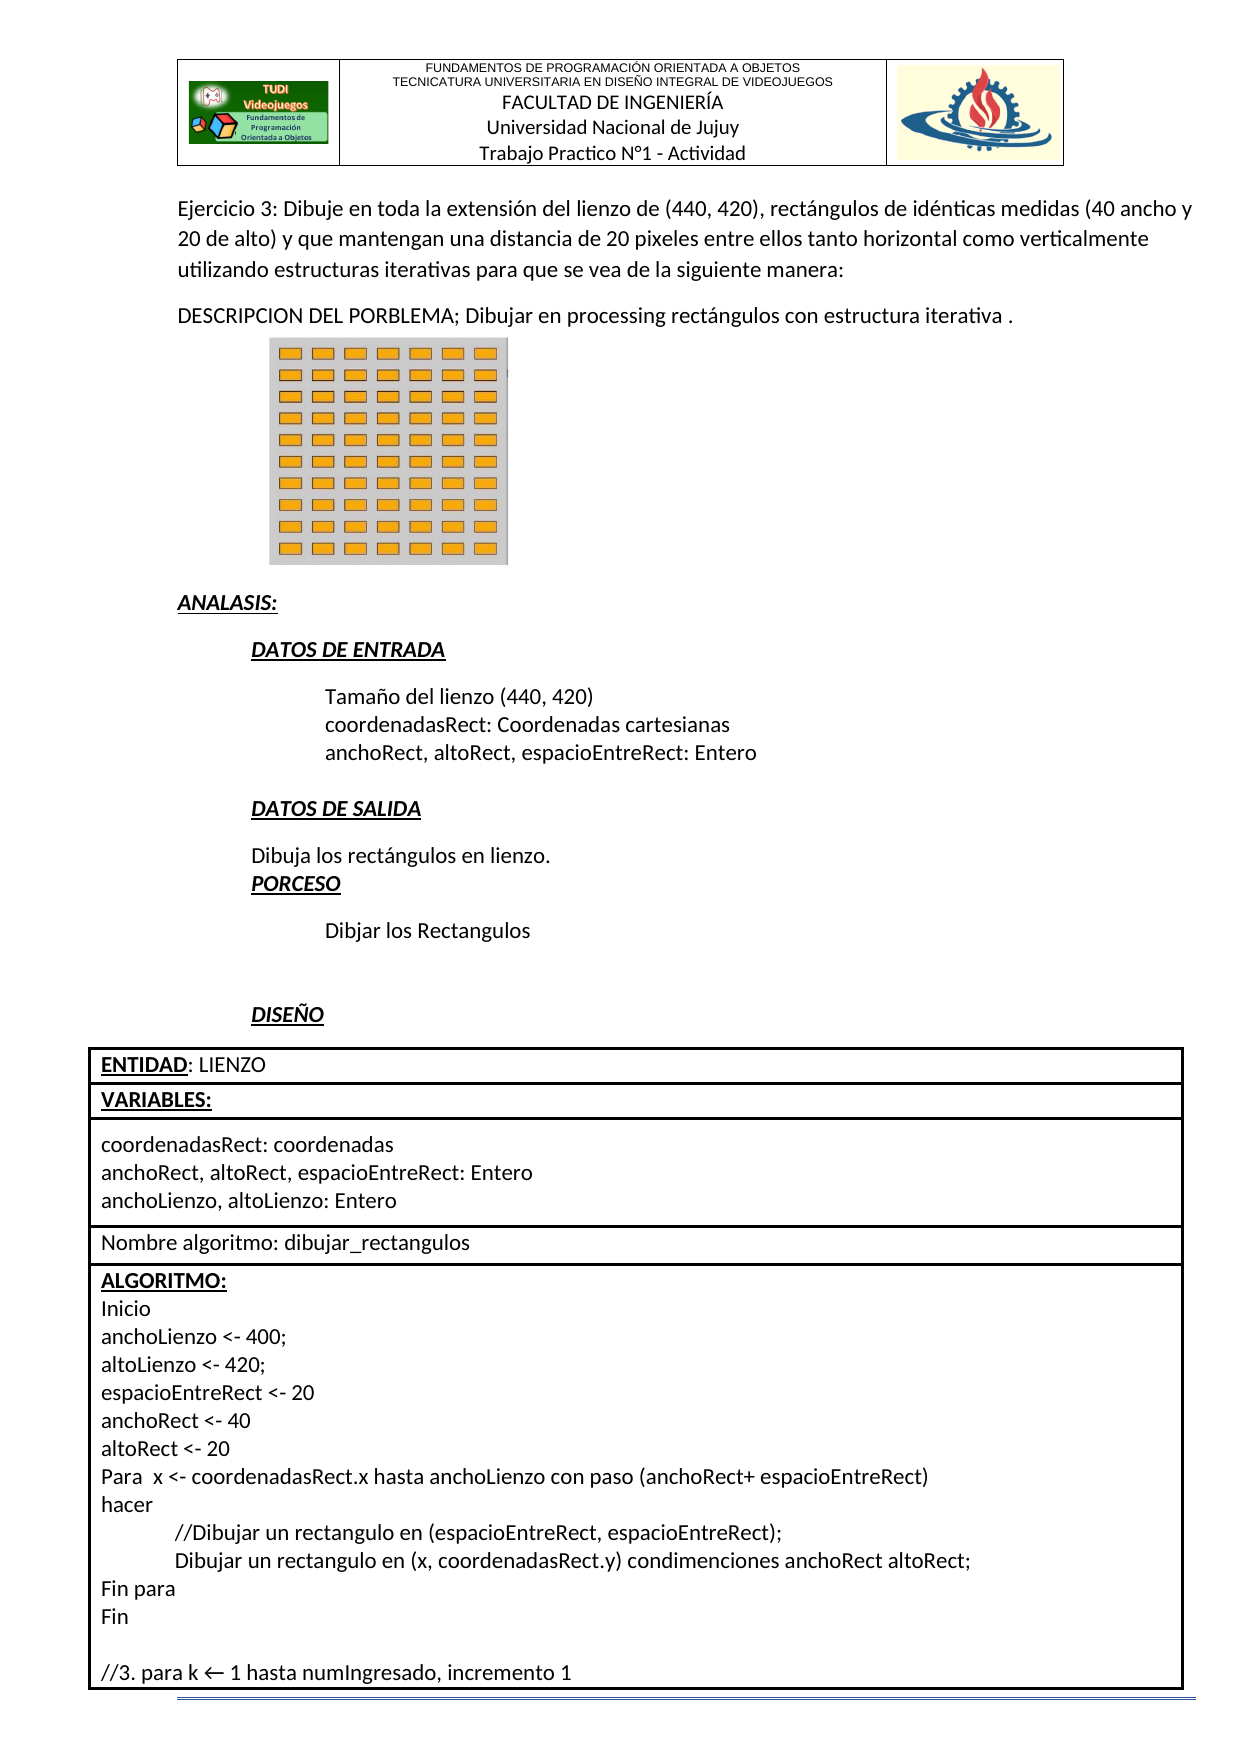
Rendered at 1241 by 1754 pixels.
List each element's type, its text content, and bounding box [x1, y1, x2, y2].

text PORCESO [177, 869, 1196, 897]
table_header ENTIDAD: LIENZO [91, 1050, 1181, 1082]
picture [897, 65, 1060, 160]
picture [188, 81, 329, 144]
text DATOS DE ENTRADA [177, 635, 1196, 663]
text coordenadasRect: Coordenadas cartesianas [177, 710, 1196, 738]
text Ejercicio 3: Dibuje en toda la extensión del lienzo de (440, 420), rectángulos de idénticas medidas (40 ancho y 20 de alto) y que mantengan una distancia de 20 pixeles entre ellos tanto horizontal como verticalmente utilizando estructuras iterativas para que se vea de la siguiente manera: [177, 194, 1196, 283]
text Dibjar los Rectangulos [177, 916, 1196, 944]
text anchoRect, altoRect, espacioEntreRect: Entero [177, 738, 1196, 766]
text ANALASIS: [177, 348, 1196, 616]
picture [268, 335, 509, 568]
table_cell Nombre algoritmo: dibujar_rectangulos [91, 1228, 1181, 1263]
table_cell coordenadasRect: coordenadas anchoRect, altoRect, espacioEntreRect: Entero anchoLienzo, altoLienzo: Entero [91, 1120, 1181, 1224]
text DISEÑO [177, 1000, 1196, 1028]
table_cell VARIABLES: [91, 1085, 1181, 1117]
text DATOS DE SALIDA [177, 794, 1196, 822]
text DESCRIPCION DEL PORBLEMA; Dibujar en processing rectángulos con estructura iterativa . [177, 302, 1196, 329]
text Dibuja los rectángulos en lienzo. [177, 841, 1196, 869]
text Tamaño del lienzo (440, 420) [177, 682, 1196, 710]
